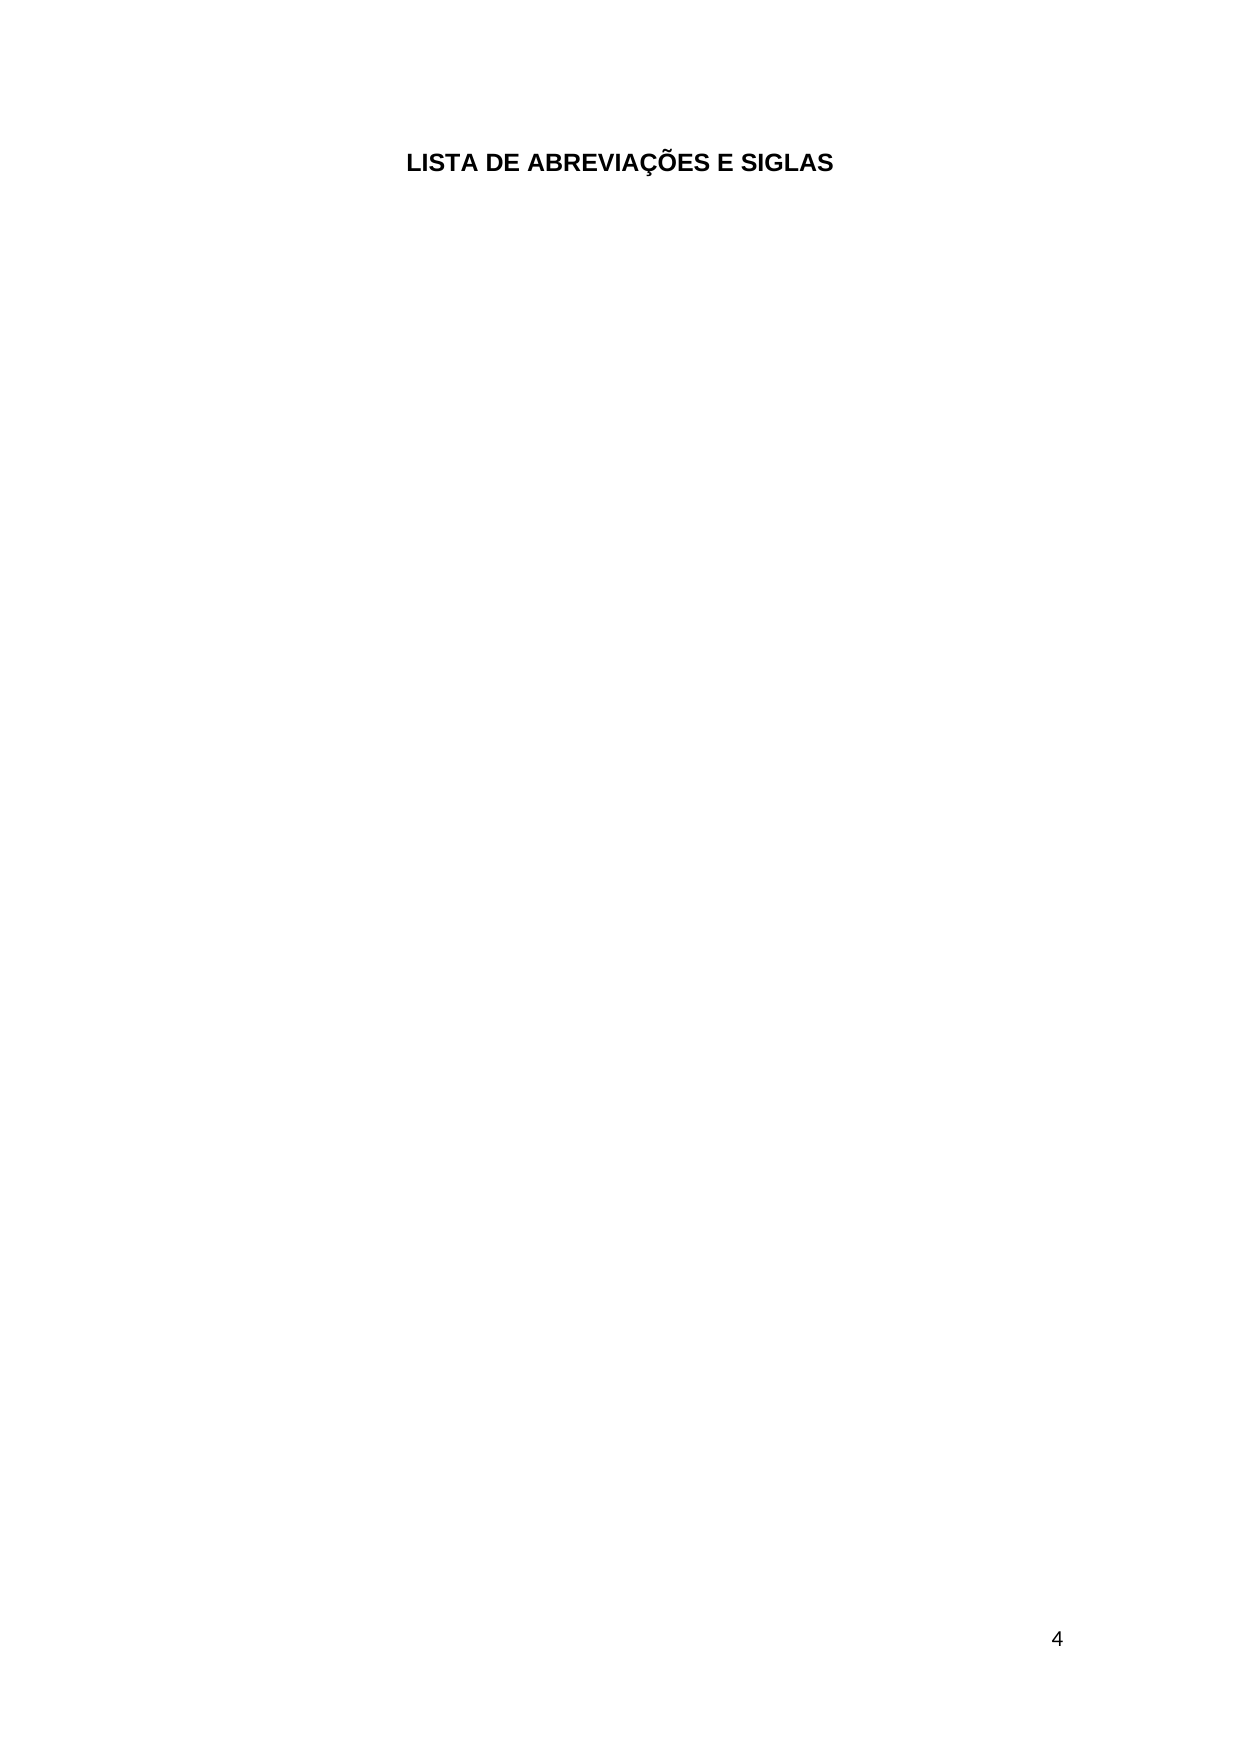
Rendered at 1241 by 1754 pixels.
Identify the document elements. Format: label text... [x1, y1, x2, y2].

text LISTA DE ABREVIAÇÕES E SIGLAS [177, 148, 1063, 176]
